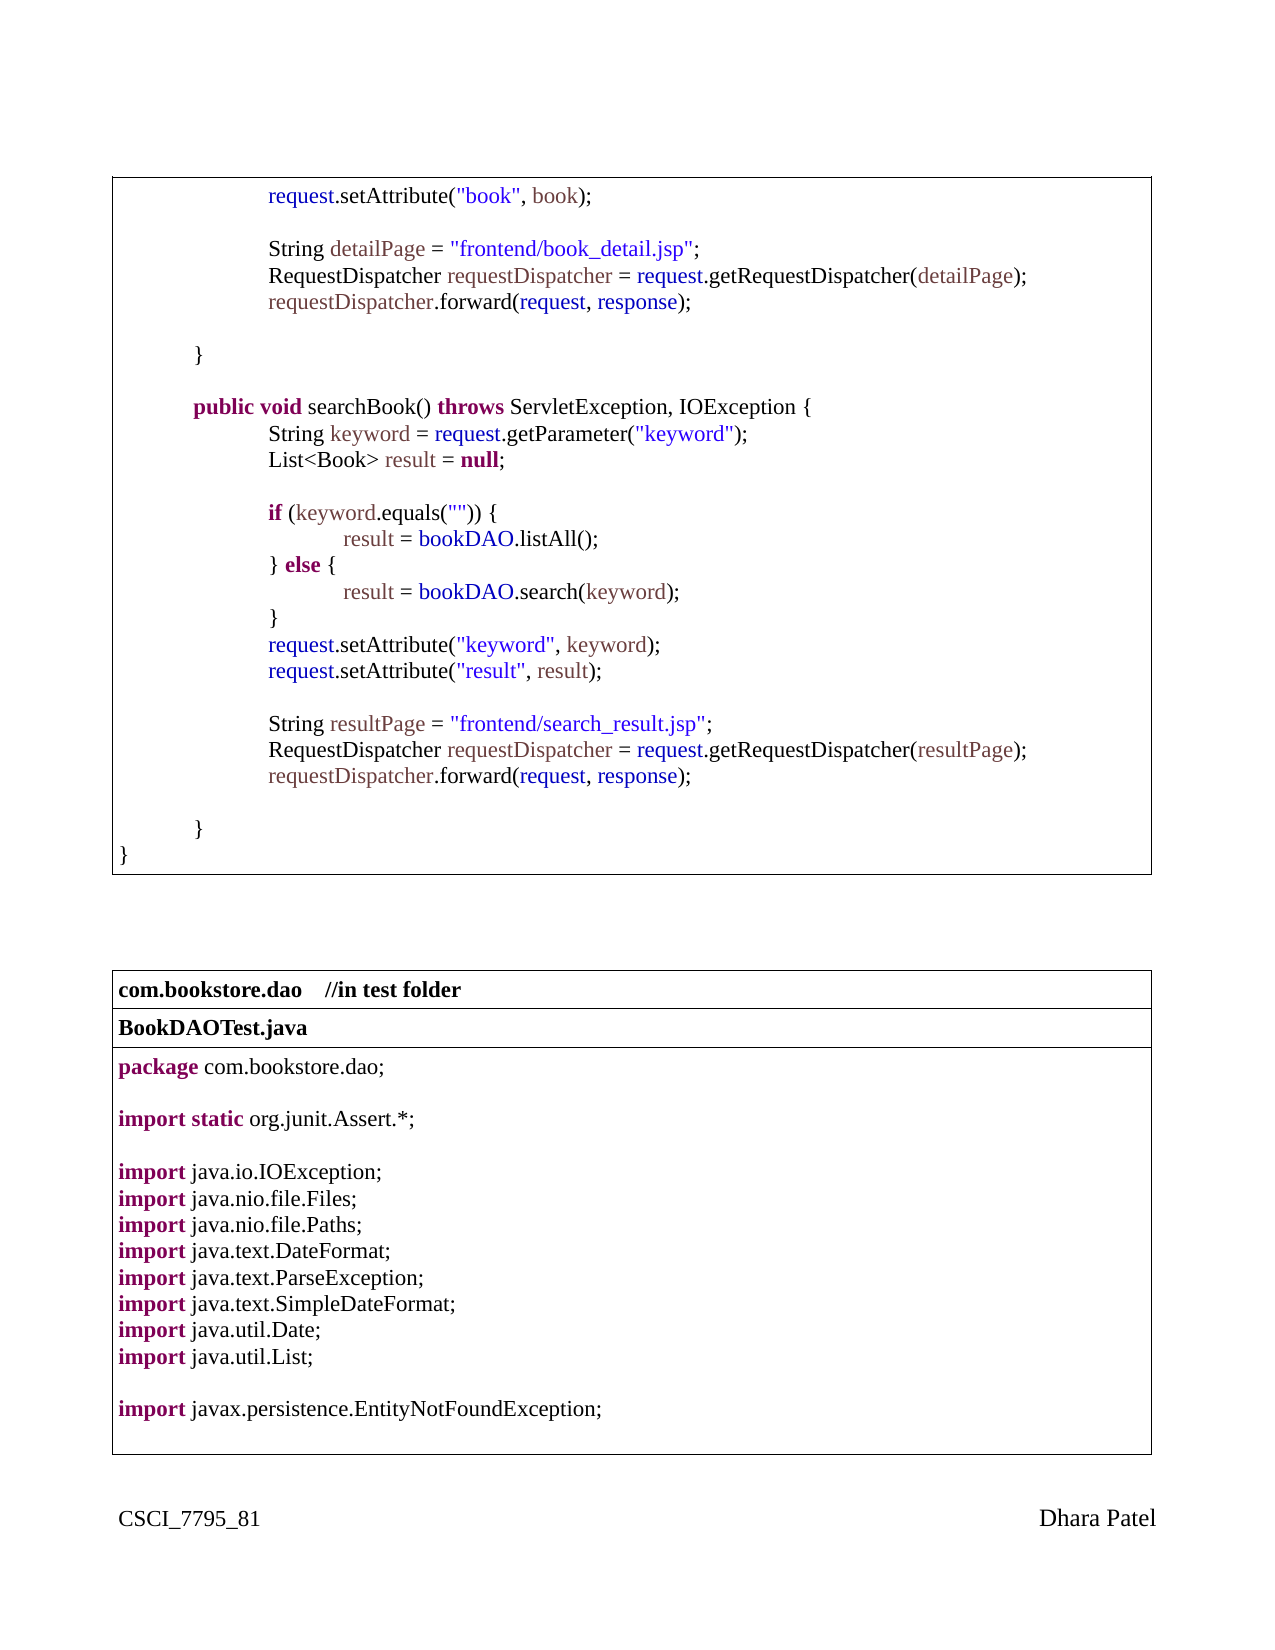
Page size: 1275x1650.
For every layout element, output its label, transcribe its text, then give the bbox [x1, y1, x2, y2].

table_header com.bookstore.dao //in test folder [113, 971, 1151, 1008]
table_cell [113, 1048, 1151, 1454]
table_cell BookDAOTest.java [113, 1009, 1151, 1047]
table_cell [113, 178, 1151, 873]
